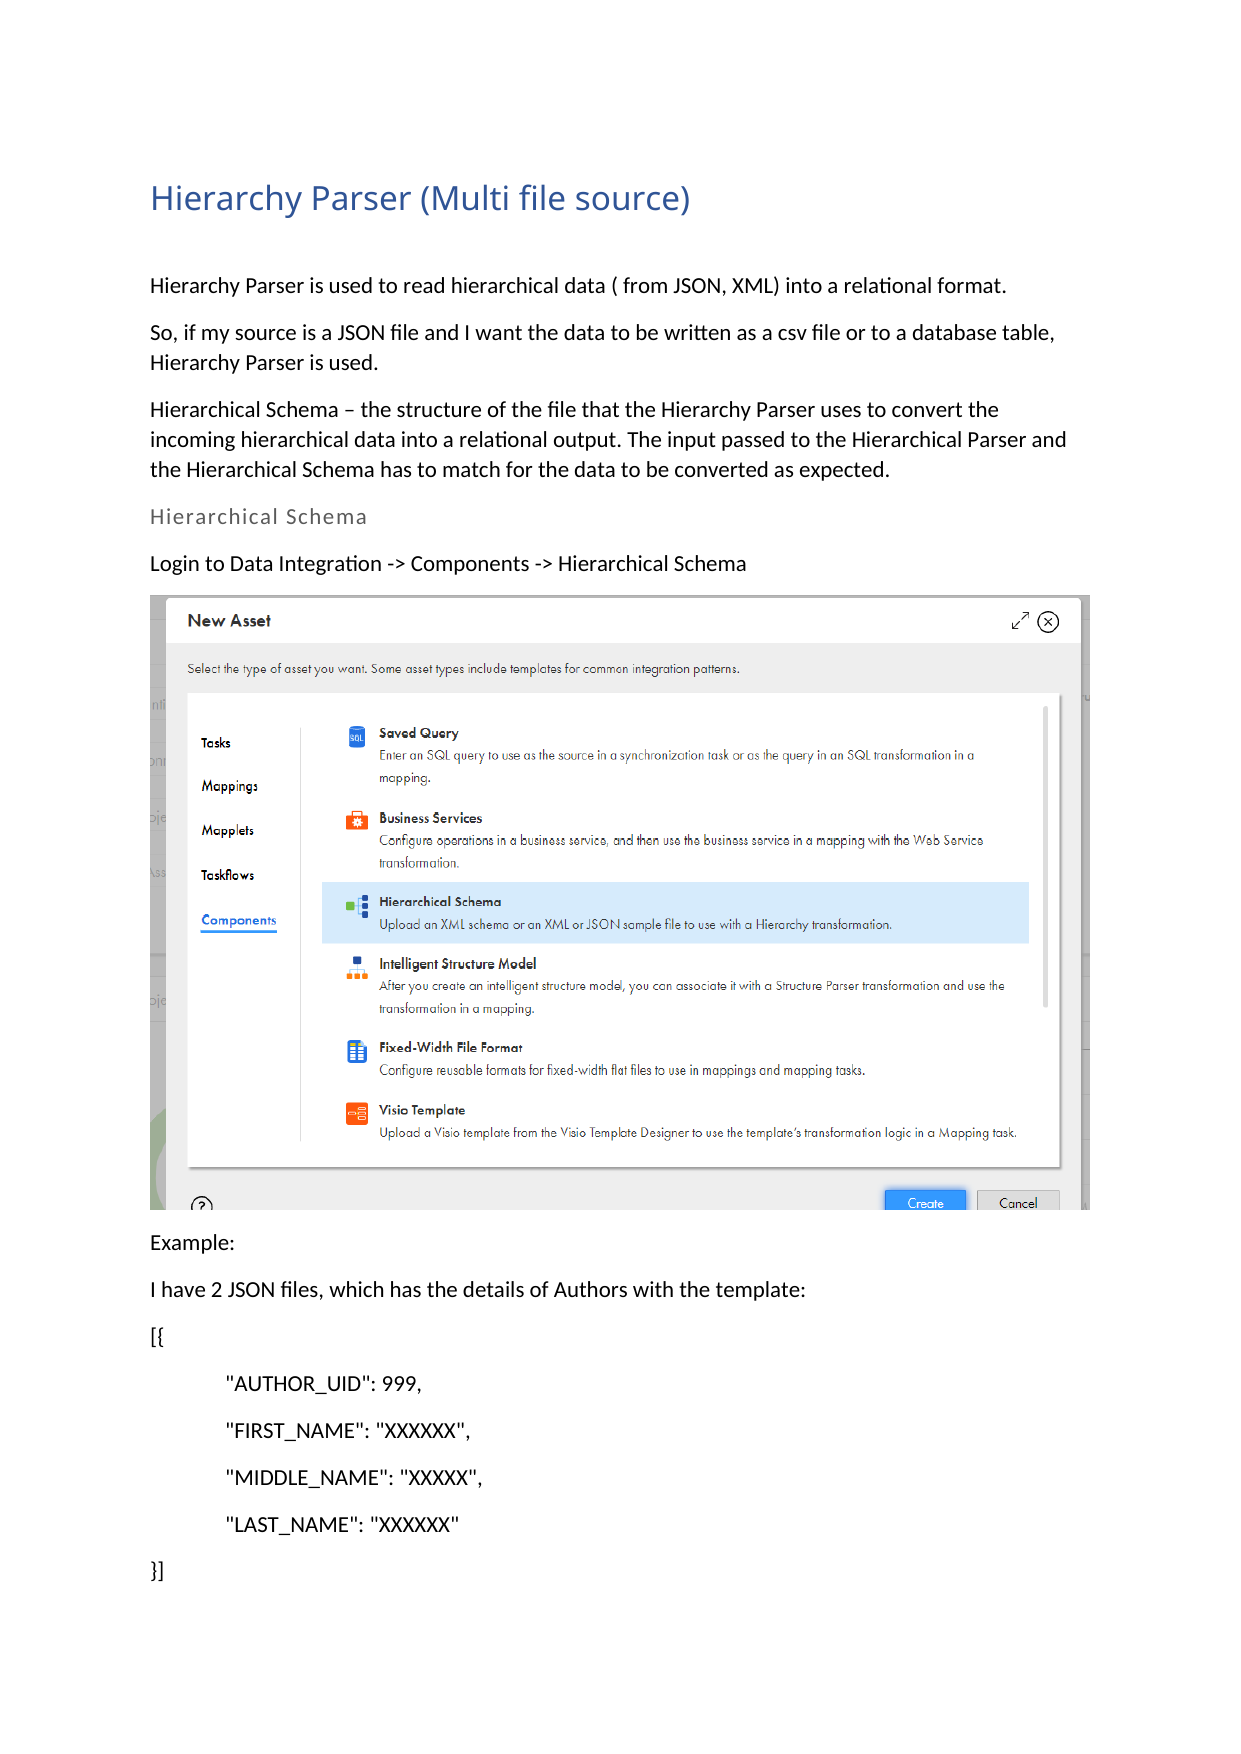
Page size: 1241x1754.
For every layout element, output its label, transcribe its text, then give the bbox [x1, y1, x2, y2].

picture [150, 595, 1090, 1210]
text Hierarchical Schema – the structure of the file that the Hierarchy Parser uses to convert the incoming hierarchical data into a relational output. The input passed to the Hierarchical Parser and the Hierarchical Schema has to match for the data to be converted as expected. [150, 395, 1090, 483]
text "MIDDLE_NAME": "XXXXX", [150, 1463, 1090, 1491]
text }] [150, 1557, 1090, 1584]
text So, if my source is a JSON file and I want the data to be written as a csv file or to a database table, Hierarchy Parser is used. [150, 318, 1090, 376]
text "LAST_NAME": "XXXXXX" [150, 1510, 1090, 1538]
text Login to Data Integration -> Components -> Hierarchical Schema [150, 549, 1090, 577]
subtitle Hierarchical Schema [150, 502, 1090, 530]
text "AUTHOR_UID": 999, [150, 1369, 1090, 1397]
text [{ [150, 1322, 1090, 1350]
text Example: [150, 1228, 1090, 1256]
text I have 2 JSON files, which has the details of Authors with the template: [150, 1275, 1090, 1303]
text Hierarchy Parser is used to read hierarchical data ( from JSON, XML) into a relational format. [150, 271, 1090, 299]
text "FIRST_NAME": "XXXXXX", [150, 1416, 1090, 1444]
subtitle Hierarchy Parser (Multi file source) [150, 175, 1090, 220]
